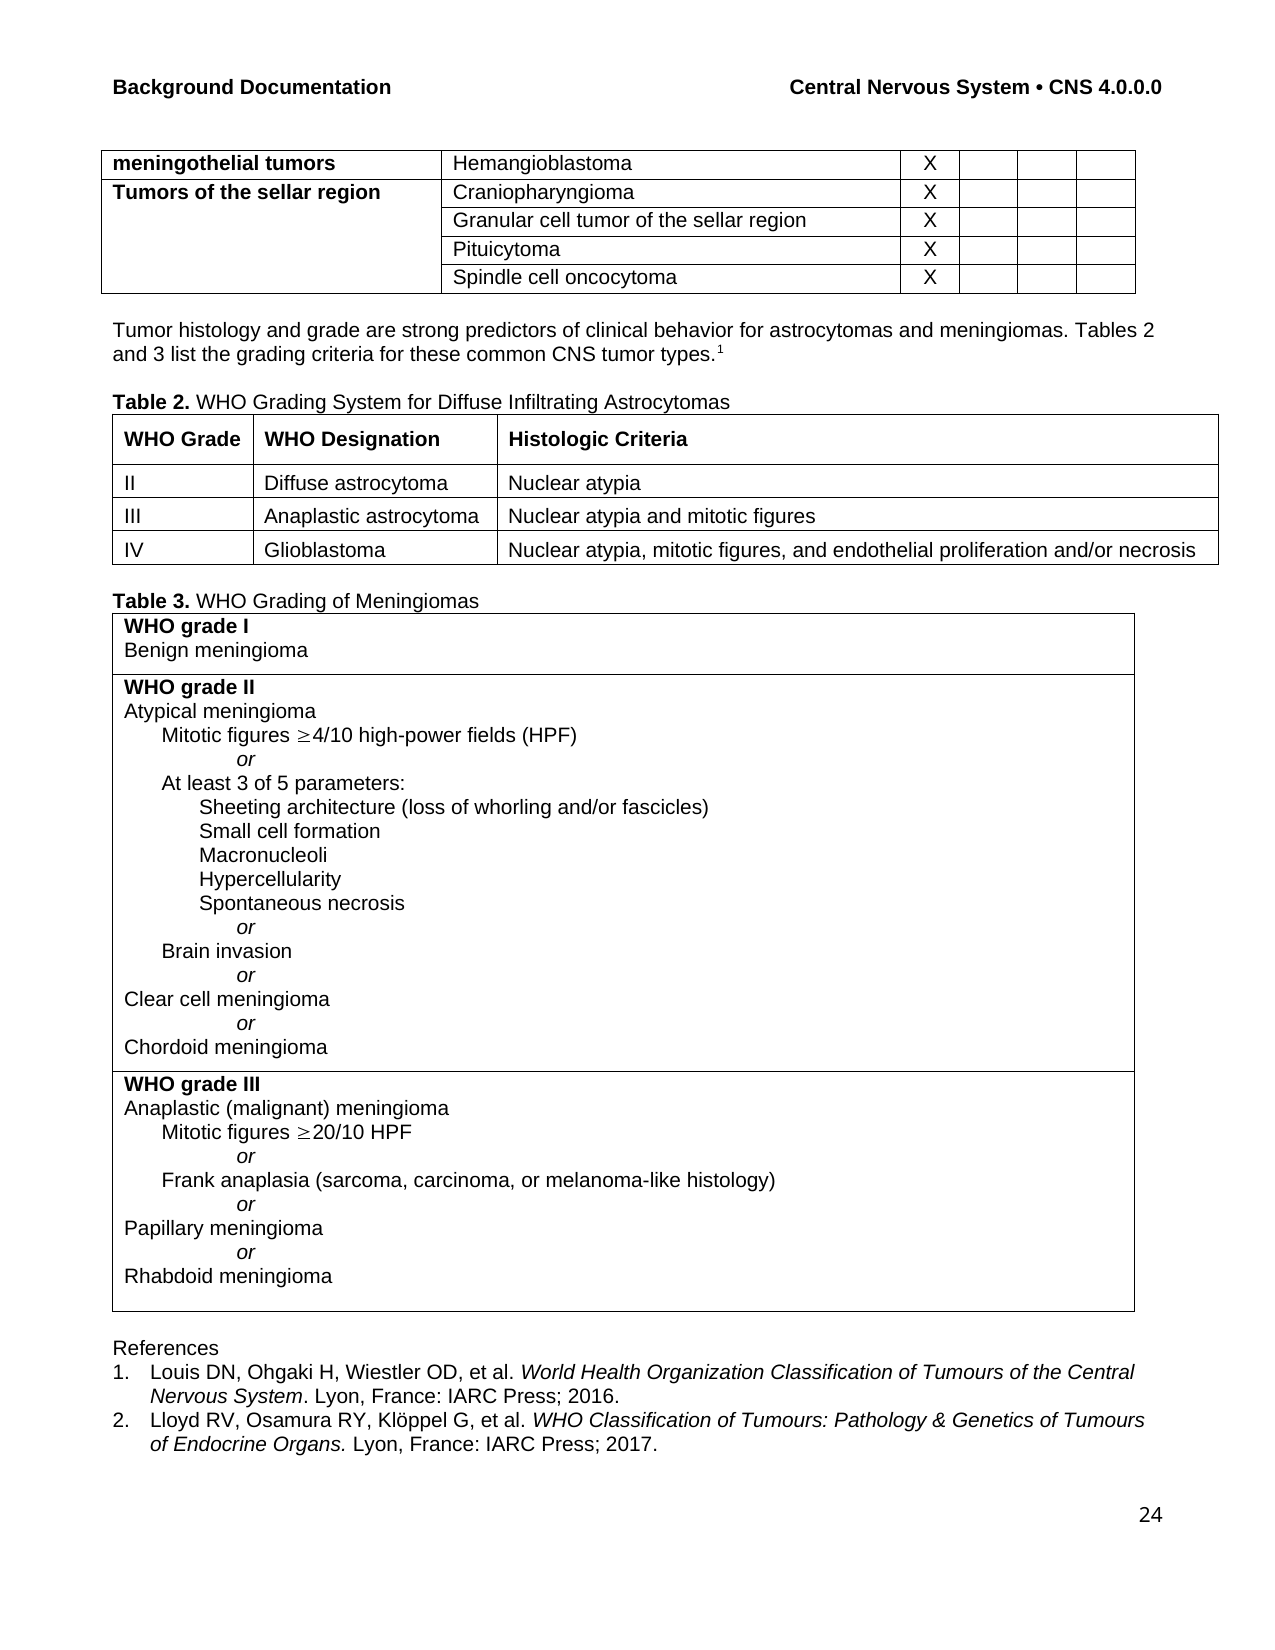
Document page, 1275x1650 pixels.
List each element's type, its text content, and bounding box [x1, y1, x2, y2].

table_cell [960, 237, 1017, 264]
table_cell [960, 208, 1017, 236]
table_cell Nuclear atypia, mitotic figures, and endothelial proliferation and/or necrosis [498, 531, 1218, 563]
text Table 3. WHO Grading of Meningiomas [112, 588, 1162, 612]
text References [112, 1336, 1162, 1359]
table_cell III [113, 498, 253, 530]
table_cell X [901, 151, 959, 178]
text Table 2. WHO Grading System for Diffuse Infiltrating Astrocytomas [112, 389, 1162, 413]
table_cell [1018, 208, 1076, 236]
table_cell X [901, 208, 959, 236]
table_cell Nuclear atypia and mitotic figures [498, 498, 1218, 530]
table_cell Hemangioblastoma [442, 151, 900, 178]
table_cell X [901, 180, 959, 207]
table_cell Pituicytoma [442, 237, 900, 264]
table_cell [102, 151, 441, 178]
table_header WHO Designation [254, 415, 497, 463]
table_cell [1077, 180, 1135, 207]
table_cell [1077, 151, 1135, 178]
table_cell [1018, 237, 1076, 264]
table_cell Spindle cell oncocytoma [442, 265, 900, 293]
table_header WHO Grade [113, 415, 253, 463]
table_cell Diffuse astrocytoma [254, 465, 497, 497]
table_cell [960, 265, 1017, 293]
table_header Histologic Criteria [498, 415, 1218, 463]
table_cell [1077, 237, 1135, 264]
table_cell X [901, 237, 959, 264]
table_cell Craniopharyngioma [442, 180, 900, 207]
table_cell Tumors of the sellar region [102, 180, 441, 293]
table_cell WHO grade III Anaplastic (malignant) meningioma Mitotic figures 20/10 HPF or Frank anaplasia (sarcoma, carcinoma, or melanoma-like histology) or Papillary meningioma or Rhabdoid meningioma [113, 1072, 1134, 1311]
table_cell Nuclear atypia [498, 465, 1218, 497]
table_cell [1018, 151, 1076, 178]
table_cell [960, 180, 1017, 207]
table_cell Glioblastoma [254, 531, 497, 563]
table_cell [1018, 265, 1076, 293]
table_cell WHO grade II Atypical meningioma Mitotic figures 4/10 high-power fields (HPF) or At least 3 of 5 parameters: Sheeting architecture (loss of whorling and/or fascicles) Small cell formation Macronucleoli Hypercellularity Spontaneous necrosis or Brain invasion or Clear cell meningioma or Chordoid meningioma [113, 675, 1134, 1071]
list Lloyd RV, Osamura RY, Klöppel G, et al. WHO Classification of Tumours: Pathology & Genetics of Tumours of Endocrine Organs. Lyon, France: IARC Press; 2017. [112, 1407, 1162, 1455]
table_cell Granular cell tumor of the sellar region [442, 208, 900, 236]
table_cell X [901, 265, 959, 293]
text Tumor histology and grade are strong predictors of clinical behavior for astrocytomas and meningiomas. Tables 2 and 3 list the grading criteria for these common CNS tumor types.1 [112, 318, 1162, 366]
table_cell [960, 151, 1017, 178]
table_cell Anaplastic astrocytoma [254, 498, 497, 530]
table_cell [1077, 265, 1135, 293]
table_cell IV [113, 531, 253, 563]
table_cell II [113, 465, 253, 497]
table_cell [1018, 180, 1076, 207]
table_cell [1077, 208, 1135, 236]
table_header WHO grade I Benign meningioma [113, 614, 1134, 674]
list Louis DN, Ohgaki H, Wiestler OD, et al. World Health Organization Classification of Tumours of the Central Nervous System. Lyon, France: IARC Press; 2016. [112, 1359, 1162, 1407]
